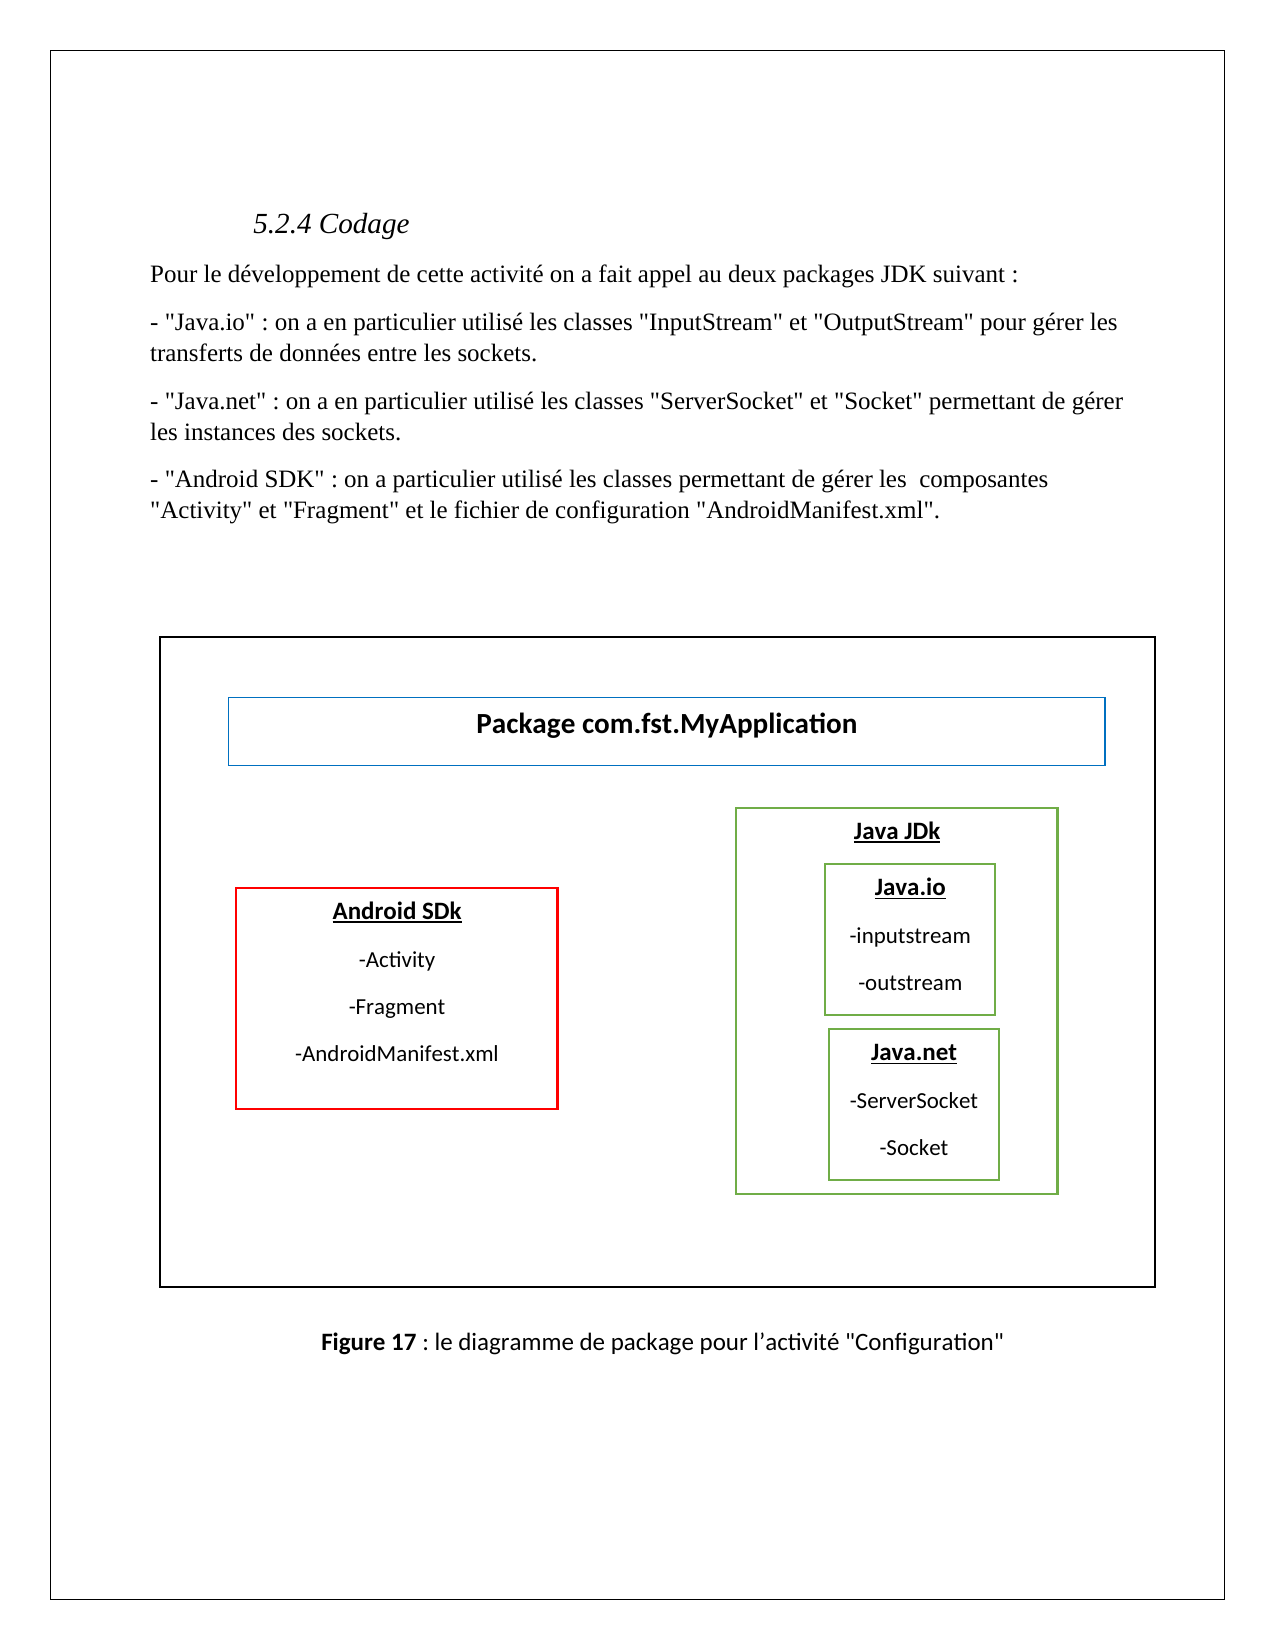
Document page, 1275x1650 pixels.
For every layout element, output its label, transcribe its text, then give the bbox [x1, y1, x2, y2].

text - "Java.net" : on a en particulier utilisé les classes "ServerSocket" et "Socket" permettant de gérer les instances des sockets. [150, 386, 1125, 446]
text - "Android SDK" : on a particulier utilisé les classes permettant de gérer les composantes "Activity" et "Fragment" et le fichier de configuration "AndroidManifest.xml". [150, 464, 1125, 524]
text 5.2.4 Codage [187, 206, 1125, 240]
text Pour le développement de cette activité on a fait appel au deux packages JDK suivant : [150, 259, 1125, 288]
text Figure 17 : le diagramme de package pour l’activité "Configuration" [150, 1300, 1125, 1357]
text - "Java.io" : on a en particulier utilisé les classes "InputStream" et "OutputStream" pour gérer les transferts de données entre les sockets. [150, 307, 1125, 367]
